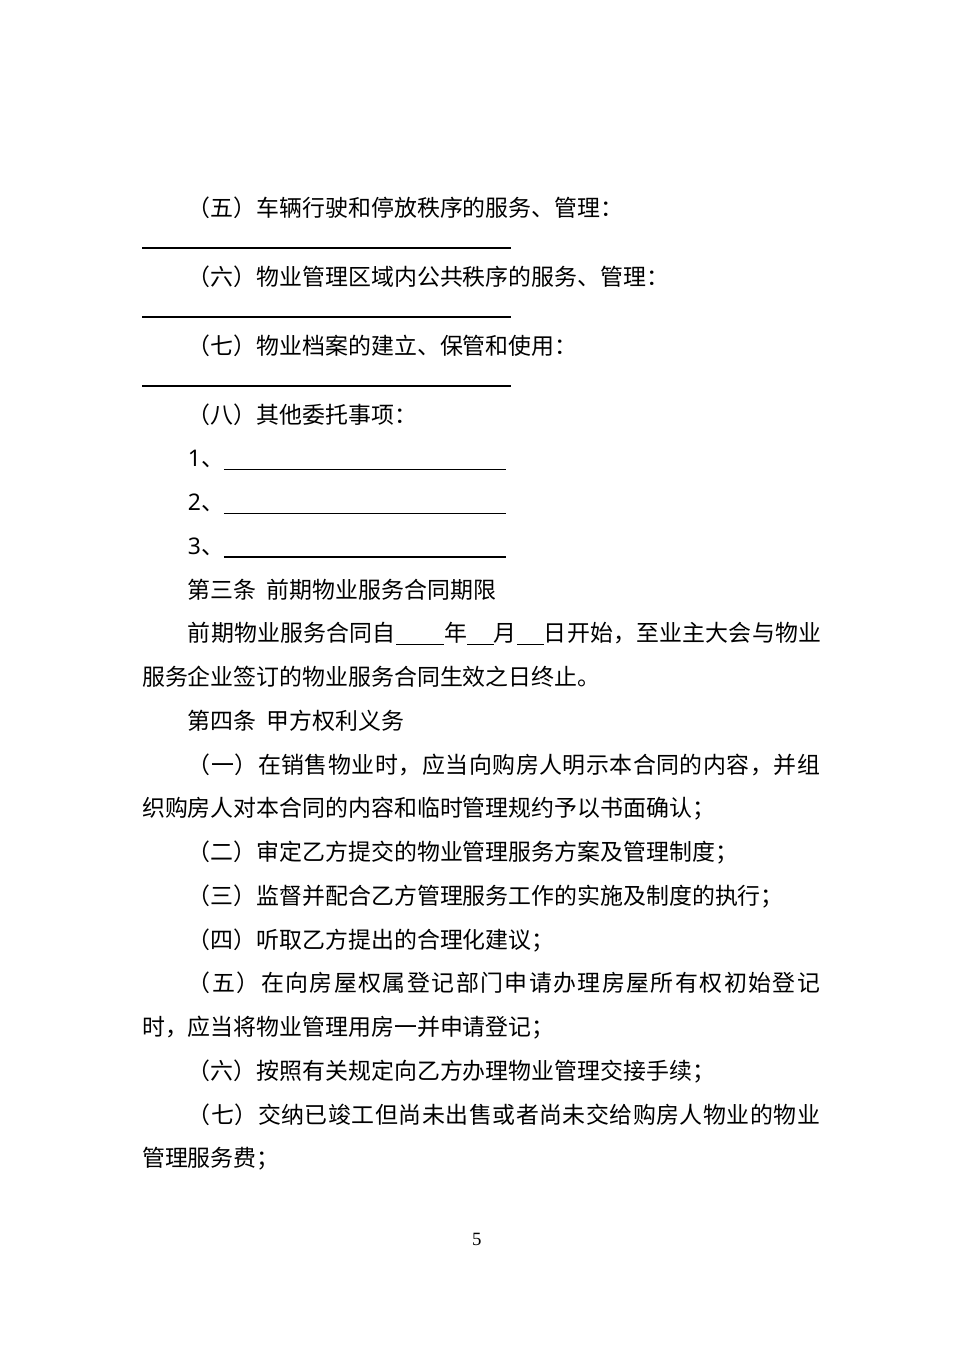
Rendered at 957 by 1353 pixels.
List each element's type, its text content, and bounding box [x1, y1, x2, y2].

text （二）审定乙方提交的物业管理服务方案及管理制度； [142, 826, 821, 869]
text （一）在销售物业时，应当向购房人明示本合同的内容，并组织购房人对本合同的内容和临时管理规约予以书面确认； [142, 738, 821, 826]
text 第四条 甲方权利义务 [142, 694, 821, 738]
text 前期物业服务合同自 年 月 日开始，至业主大会与物业服务企业签订的物业服务合同生效之日终止。 [142, 607, 821, 694]
text （六）物业管理区域内公共秩序的服务、管理： [142, 250, 821, 294]
text 3、 [142, 519, 821, 563]
text （四）听取乙方提出的合理化建议； [142, 913, 821, 957]
text （五）车辆行驶和停放秩序的服务、管理： [142, 181, 821, 225]
text （七）交纳已竣工但尚未出售或者尚未交给购房人物业的物业管理服务费； [142, 1088, 821, 1176]
text 2、 [142, 476, 821, 519]
text （三）监督并配合乙方管理服务工作的实施及制度的执行； [142, 869, 821, 913]
text （六）按照有关规定向乙方办理物业管理交接手续； [142, 1044, 821, 1088]
text （五）在向房屋权属登记部门申请办理房屋所有权初始登记时，应当将物业管理用房一并申请登记； [142, 957, 821, 1044]
text （七）物业档案的建立、保管和使用： [142, 319, 821, 363]
text 第三条 前期物业服务合同期限 [142, 563, 821, 607]
text 1、 [142, 432, 821, 476]
text （八）其他委托事项： [142, 388, 821, 432]
